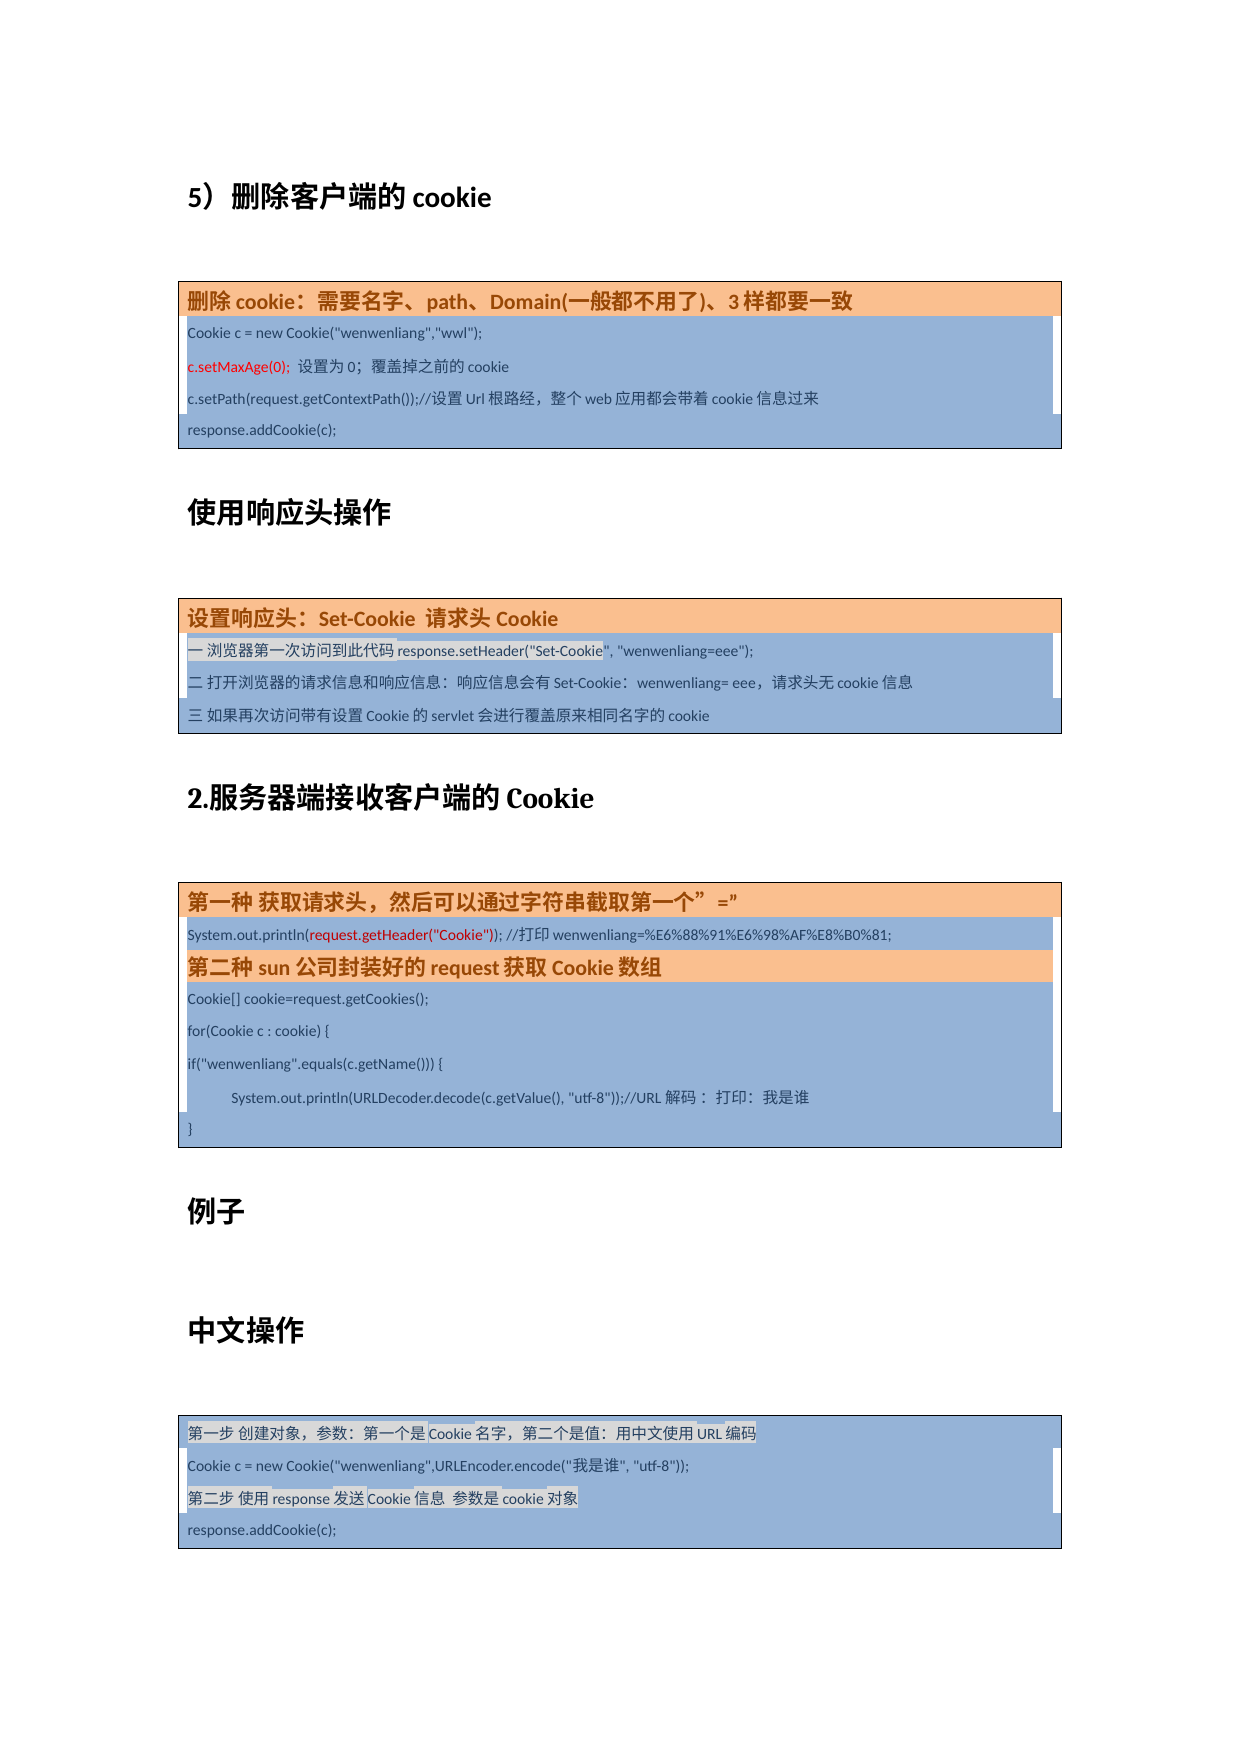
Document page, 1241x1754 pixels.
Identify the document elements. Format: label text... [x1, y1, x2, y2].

subtitle 5）删除客户端的cookie [187, 162, 1053, 227]
subtitle 例子 [187, 1177, 1053, 1242]
text c.setMaxAge(0); 设置为0；覆盖掉之前的cookie [187, 349, 1053, 381]
text 第一步 创建对象，参数：第一个是Cookie名字，第二个是值：用中文使用URL编码 [179, 1416, 1061, 1448]
text Cookie[] cookie=request.getCookies(); [187, 982, 1053, 1015]
text System.out.println(URLDecoder.decode(c.getValue(), "utf-8"));//URL解码 ：打印：我是谁 [187, 1080, 1053, 1109]
text 一 浏览器第一次访问到此代码response.setHeader("Set-Cookie", "wenwenliang=eee"); [187, 633, 1053, 666]
text 第一种 获取请求头，然后可以通过字符串截取第一个”=” [179, 883, 1061, 917]
text 删除cookie：需要名字、path、Domain(一般都不用了)、3样都要一致 [179, 282, 1061, 316]
subtitle 2.服务器端接收客户端的Cookie [187, 763, 1053, 828]
text if("wenwenliang".equals(c.getName())) { [187, 1047, 1053, 1080]
text Cookie c = new Cookie("wenwenliang","wwl"); [187, 316, 1053, 349]
text 设置响应头：Set-Cookie 请求头 Cookie [179, 599, 1061, 633]
text response.addCookie(c); [179, 1512, 1061, 1548]
subtitle 使用响应头操作 [187, 479, 1053, 544]
text } [179, 1109, 1061, 1147]
text c.setPath(request.getContextPath());//设置Url根路经，整个web应用都会带着cookie信息过来 [187, 381, 1053, 411]
text System.out.println(request.getHeader("Cookie")); //打印wenwenliang=%E6%88%91%E6%98%AF%E8%B0%81; [187, 917, 1053, 950]
text 三 如果再次访问带有设置Cookie的servlet会进行覆盖原来相同名字的cookie [179, 695, 1061, 733]
subtitle 中文操作 [187, 1296, 1053, 1361]
text for(Cookie c : cookie) { [187, 1015, 1053, 1047]
text response.addCookie(c); [179, 411, 1061, 448]
text Cookie c = new Cookie("wenwenliang",URLEncoder.encode("我是谁", "utf-8")); [187, 1448, 1053, 1481]
text 第二种 sun公司封装好的request获取Cookie数组 [187, 950, 1053, 982]
text 第二步 使用response发送Cookie信息 参数是cookie对象 [187, 1481, 1053, 1512]
text 二 打开浏览器的请求信息和响应信息：响应信息会有Set-Cookie：wenwenliang= eee，请求头无cookie信息 [187, 666, 1053, 695]
